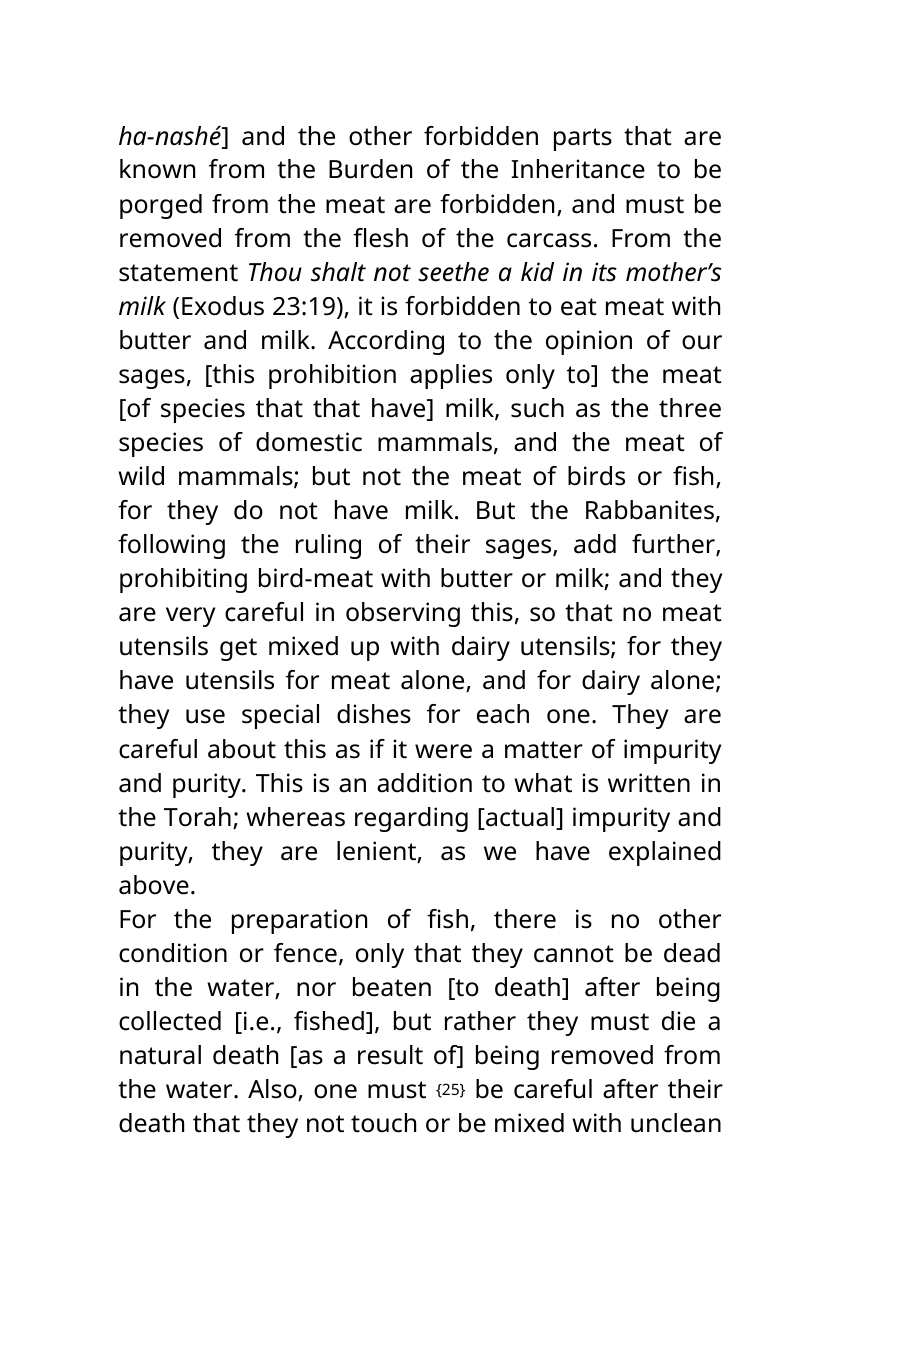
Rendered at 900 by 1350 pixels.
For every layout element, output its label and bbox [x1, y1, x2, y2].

text [118, 118, 723, 902]
text [118, 902, 723, 1140]
